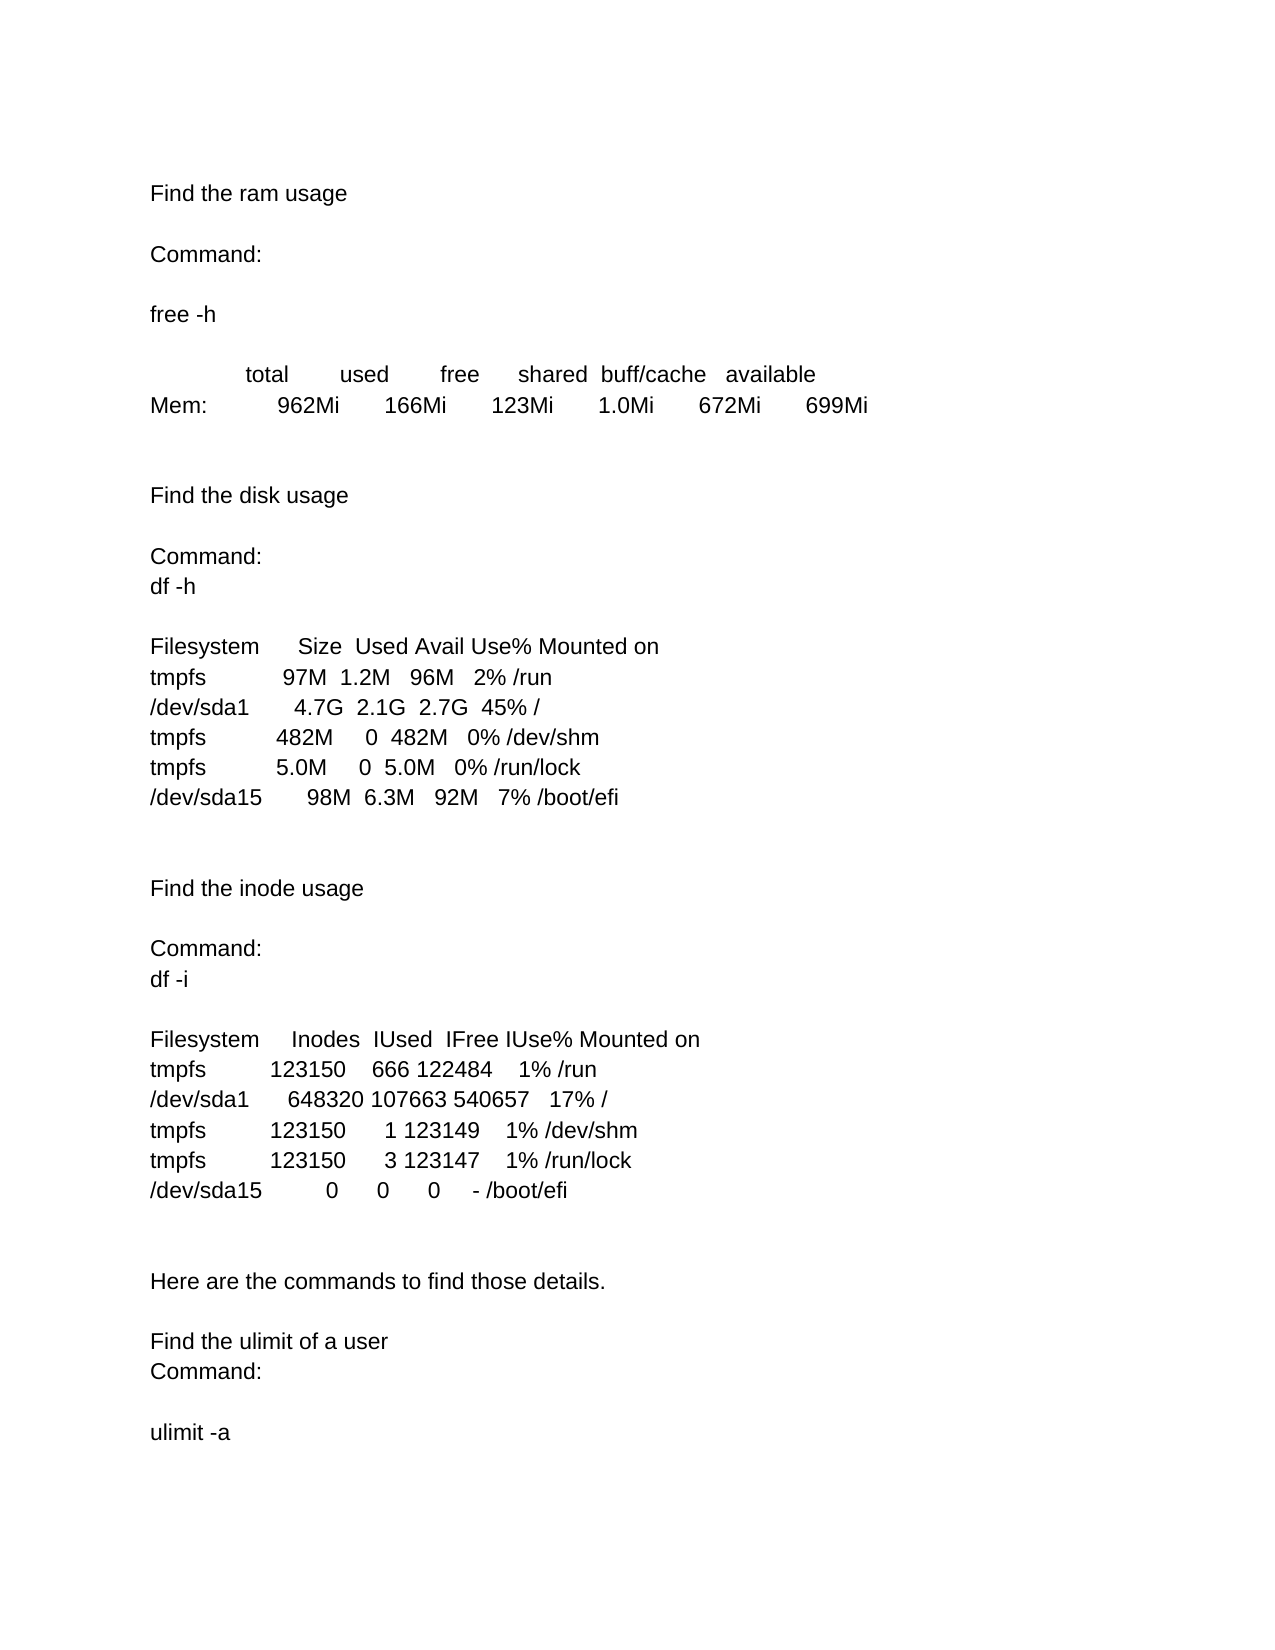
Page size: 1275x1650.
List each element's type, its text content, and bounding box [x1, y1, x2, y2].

text Find the inode usage [150, 875, 1125, 901]
text free -h [150, 301, 1125, 327]
text Command: [150, 1358, 1125, 1385]
text Find the ram usage [150, 180, 1125, 207]
text Command: [150, 935, 1125, 962]
text Mem: 962Mi 166Mi 123Mi 1.0Mi 672Mi 699Mi [150, 392, 1125, 418]
text Filesystem Inodes IUsed IFree IUse% Mounted on [150, 1026, 1125, 1052]
text /dev/sda15 98M 6.3M 92M 7% /boot/efi [150, 784, 1125, 811]
text Here are the commands to find those details. [150, 1268, 1125, 1294]
text Find the ulimit of a user [150, 1328, 1125, 1354]
text df -i [150, 966, 1125, 992]
text tmpfs 5.0M 0 5.0M 0% /run/lock [150, 754, 1125, 781]
text Command: [150, 543, 1125, 569]
text /dev/sda15 0 0 0 - /boot/efi [150, 1177, 1125, 1203]
text tmpfs 123150 666 122484 1% /run [150, 1056, 1125, 1083]
text tmpfs 123150 3 123147 1% /run/lock [150, 1147, 1125, 1173]
text Filesystem Size Used Avail Use% Mounted on [150, 633, 1125, 660]
text tmpfs 123150 1 123149 1% /dev/shm [150, 1117, 1125, 1143]
text ulimit -a [150, 1419, 1125, 1445]
text /dev/sda1 4.7G 2.1G 2.7G 45% / [150, 694, 1125, 720]
text Command: [150, 241, 1125, 267]
text tmpfs 97M 1.2M 96M 2% /run [150, 663, 1125, 690]
text Find the disk usage [150, 482, 1125, 509]
text df -h [150, 573, 1125, 599]
text /dev/sda1 648320 107663 540657 17% / [150, 1086, 1125, 1113]
text total used free shared buff/cache available [150, 361, 1125, 388]
text tmpfs 482M 0 482M 0% /dev/shm [150, 724, 1125, 750]
